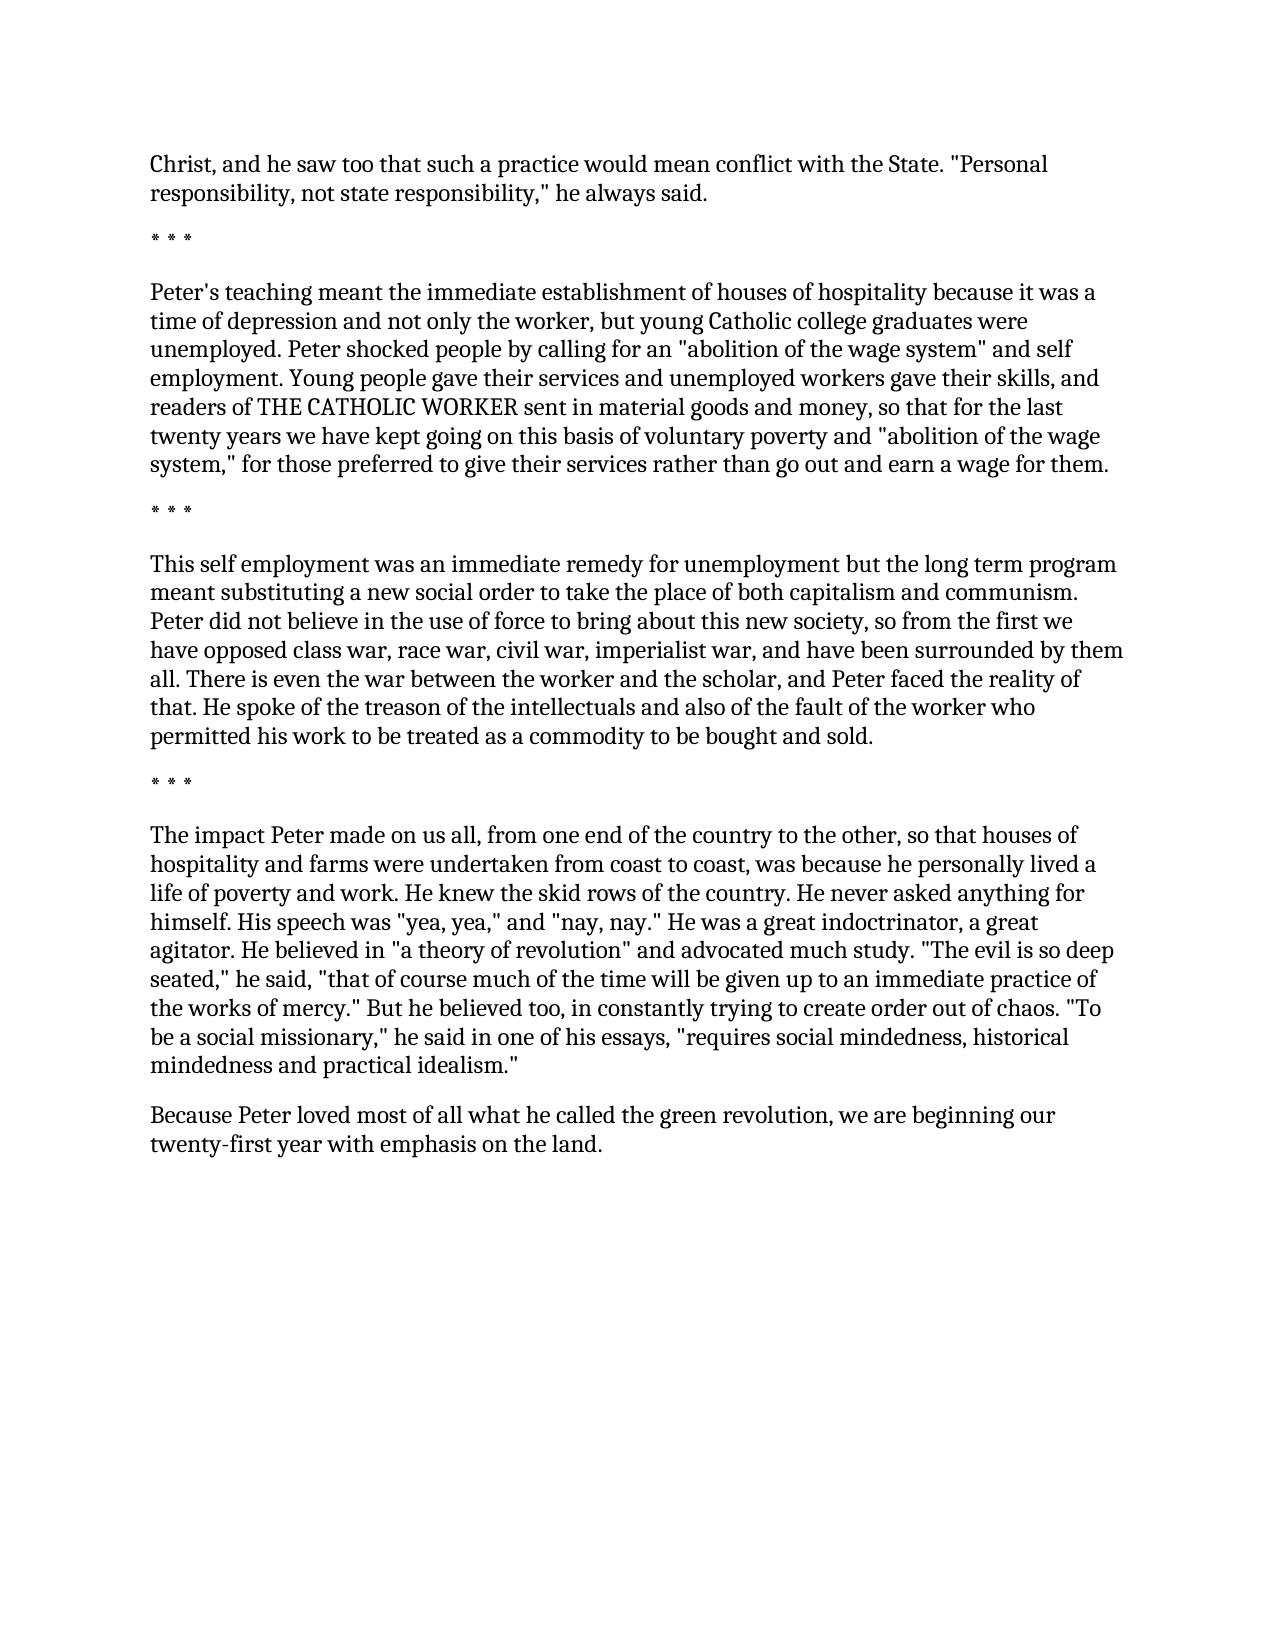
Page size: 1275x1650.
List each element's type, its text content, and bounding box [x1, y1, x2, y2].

text This self employment was an immediate remedy for unemployment but the long term program meant substituting a new social order to take the place of both capitalism and communism. Peter did not believe in the use of force to bring about this new society, so from the first we have opposed class war, race war, civil war, imperialist war, and have been surrounded by them all. There is even the war between the worker and the scholar, and Peter faced the reality of that. He spoke of the treason of the intellectuals and also of the fault of the worker who permitted his work to be treated as a commodity to be bought and sold. [150, 549, 1125, 751]
text The impact Peter made on us all, from one end of the country to the other, so that houses of hospitality and farms were undertaken from coast to coast, was because he personally lived a life of poverty and work. He knew the skid rows of the country. He never asked anything for himself. His speech was "yea, yea," and "nay, nay." He was a great indoctrinator, a great agitator. He believed in "a theory of revolution" and advocated much study. "The evil is so deep seated," he said, "that of course much of the time will be given up to an immediate practice of the works of mercy." But he believed too, in constantly trying to create order out of chaos. "To be a social missionary," he said in one of his essays, "requires social mindedness, historical mindedness and practical idealism." [150, 821, 1125, 1080]
text Peter's teaching meant the immediate establishment of houses of hospitality because it was a time of depression and not only the worker, but young Catholic college graduates were unemployed. Peter shocked people by calling for an "abolition of the wage system" and self employment. Young people gave their services and unemployed workers gave their skills, and readers of THE CATHOLIC WORKER sent in material goods and money, so that for the last twenty years we have kept going on this basis of voluntary poverty and "abolition of the wage system," for those preferred to give their services rather than go out and earn a wage for them. [150, 278, 1125, 479]
text * * * [150, 228, 1125, 257]
text * * * [150, 772, 1125, 800]
text * * * [150, 500, 1125, 529]
text Because Peter loved most of all what he called the green revolution, we are beginning our twenty-first year with emphasis on the land. [150, 1101, 1125, 1158]
